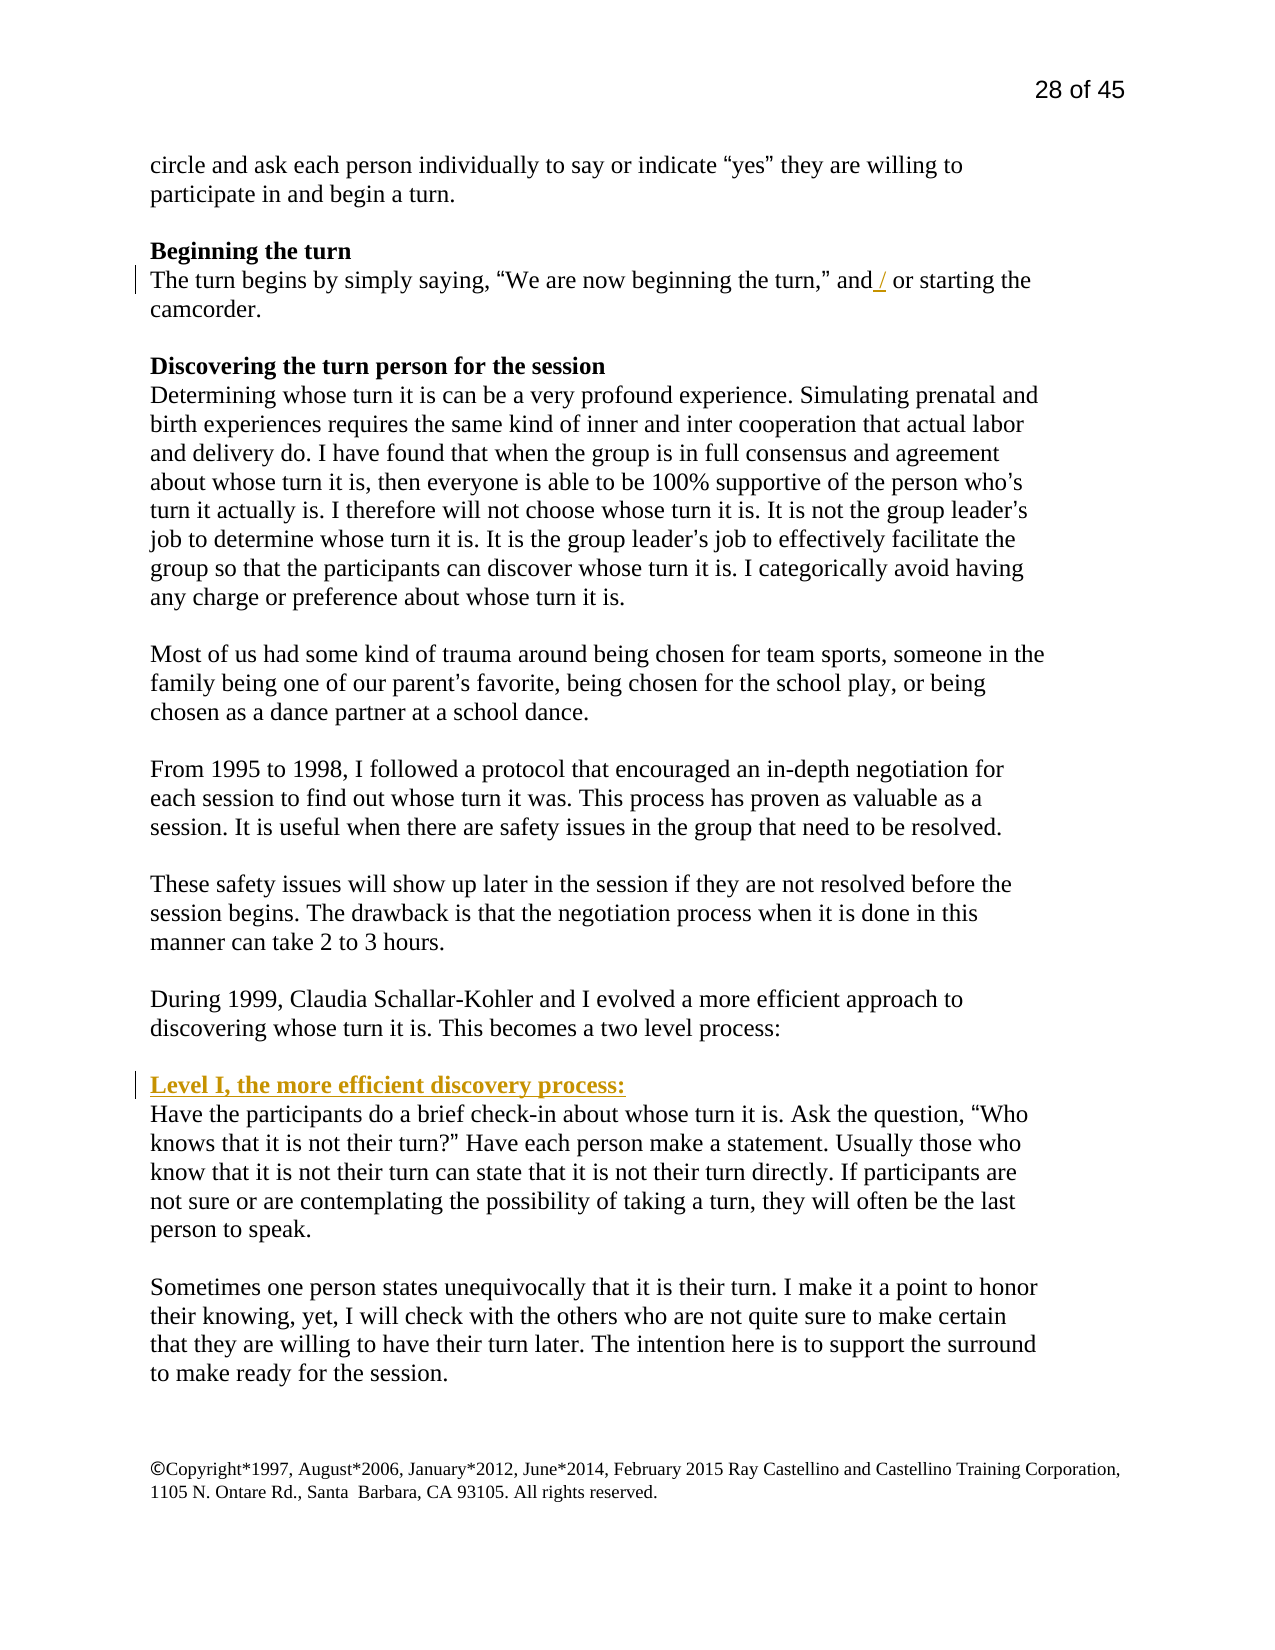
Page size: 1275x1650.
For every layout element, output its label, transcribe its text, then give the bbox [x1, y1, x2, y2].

text The turn begins by simply saying, “We are now beginning the turn,” and or starting the camcorder. [150, 265, 1050, 323]
text Determining whose turn it is can be a very profound experience. Simulating prenatal and birth experiences requires the same kind of inner and inter cooperation that actual labor and delivery do. I have found that when the group is in full consensus and agreement about whose turn it is, then everyone is able to be 100% supportive of the person who’s turn it actually is. I therefore will not choose whose turn it is. It is not the group leader’s job to determine whose turn it is. It is the group leader’s job to effectively facilitate the group so that the participants can discover whose turn it is. I categorically avoid having any charge or preference about whose turn it is. [150, 380, 1050, 611]
text These safety issues will show up later in the session if they are not resolved before the session begins. The drawback is that the negotiation process when it is done in this manner can take 2 to 3 hours. [150, 869, 1050, 956]
text During 1999, Claudia Schallar-Kohler and I evolved a more efficient approach to discovering whose turn it is. This becomes a two level process: [150, 984, 1050, 1042]
text Discovering the turn person for the session [150, 351, 1050, 380]
text Beginning the turn [150, 236, 1050, 265]
text Have the participants do a brief check-in about whose turn it is. Ask the question, “Who knows that it is not their turn?” Have each person make a statement. Usually those who know that it is not their turn can state that it is not their turn directly. If participants are not sure or are contemplating the possibility of taking a turn, they will often be the last person to speak. [150, 1099, 1050, 1243]
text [150, 150, 1050, 208]
text From 1995 to 1998, I followed a protocol that encouraged an in-depth negotiation for each session to find out whose turn it was. This process has proven as valuable as a session. It is useful when there are safety issues in the group that need to be resolved. [150, 754, 1050, 841]
text Sometimes one person states unequivocally that it is their turn. I make it a point to honor their knowing, yet, I will check with the others who are not quite sure to make certain that they are willing to have their turn later. The intention here is to support the surround to make ready for the session. [150, 1272, 1050, 1387]
text Level I, the more efficient discovery process: [150, 1071, 1050, 1099]
text Most of us had some kind of trauma around being chosen for team sports, someone in the family being one of our parent’s favorite, being chosen for the school play, or being chosen as a dance partner at a school dance. [150, 639, 1050, 726]
